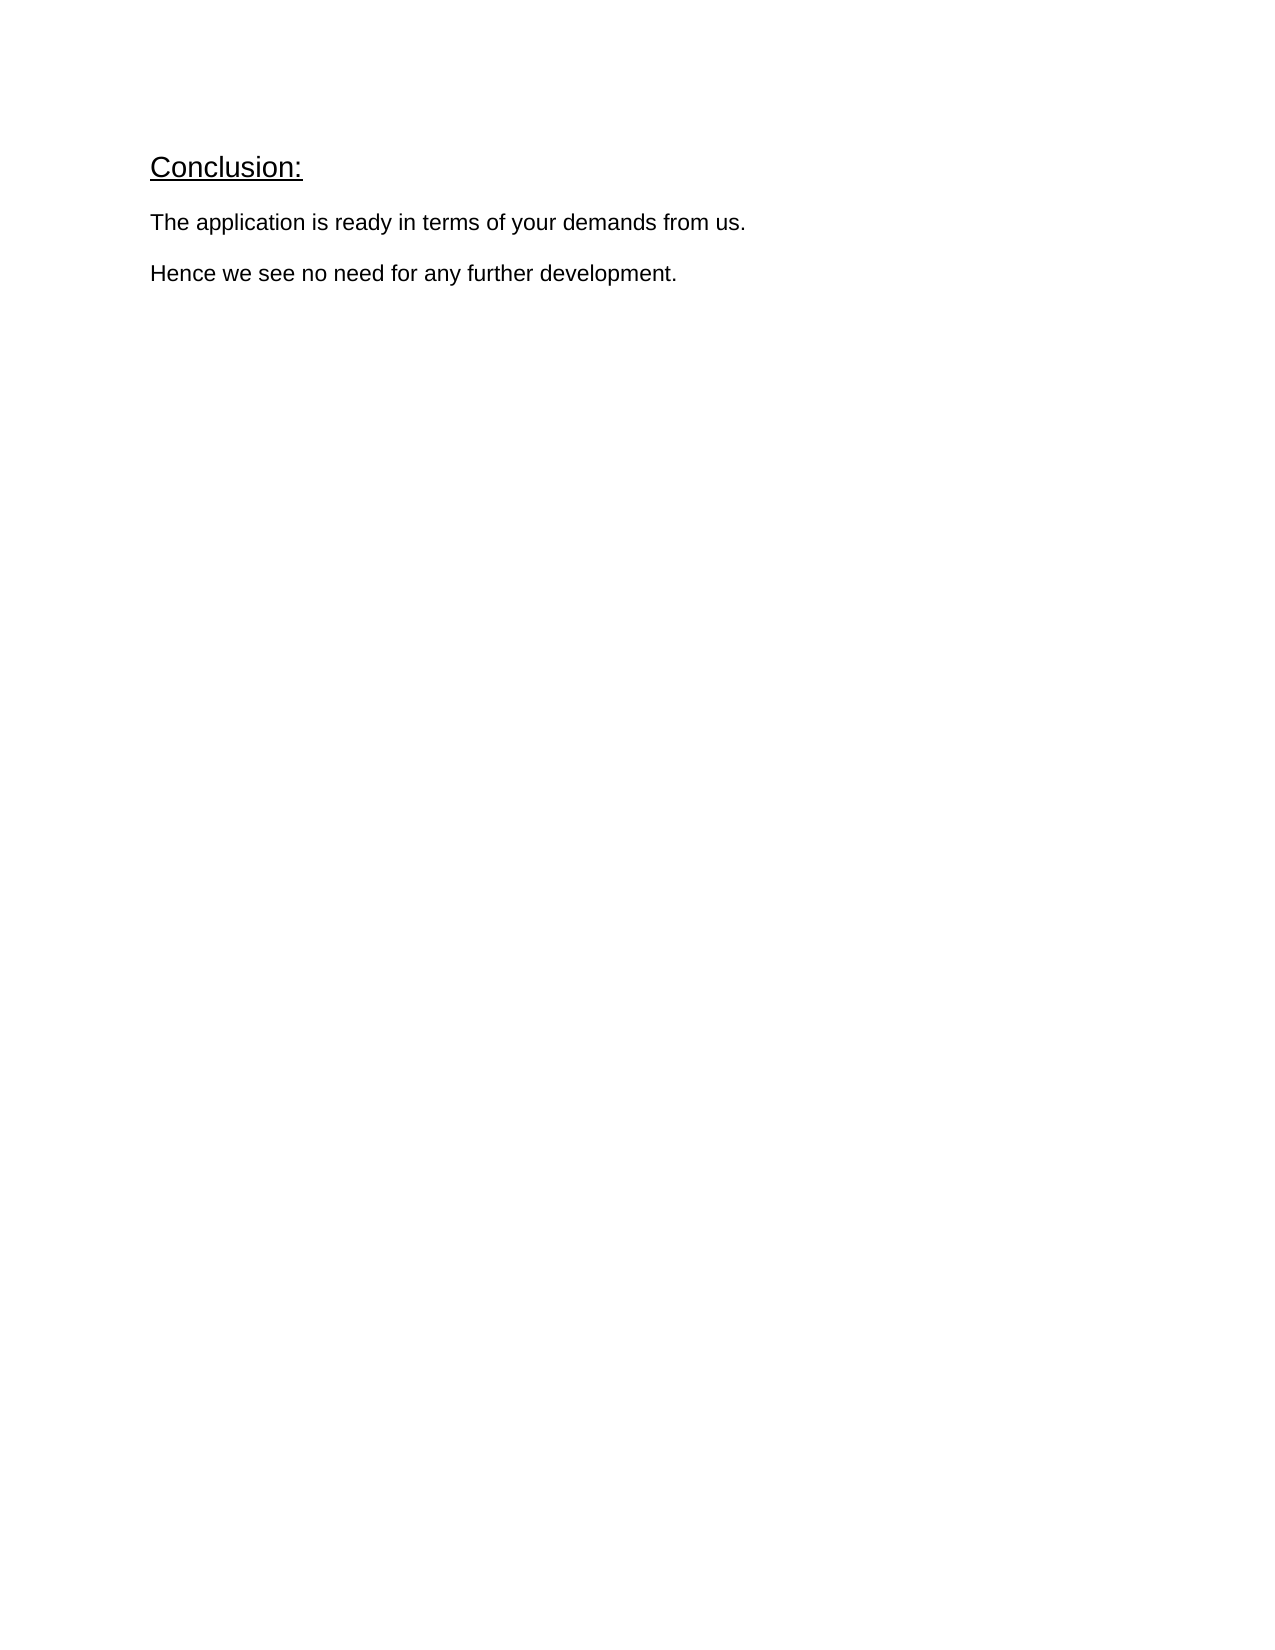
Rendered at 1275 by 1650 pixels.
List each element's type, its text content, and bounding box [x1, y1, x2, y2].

text Hence we see no need for any further development. [150, 260, 1125, 286]
text Conclusion: [150, 150, 1125, 183]
text The application is ready in terms of your demands from us. [150, 208, 1125, 235]
